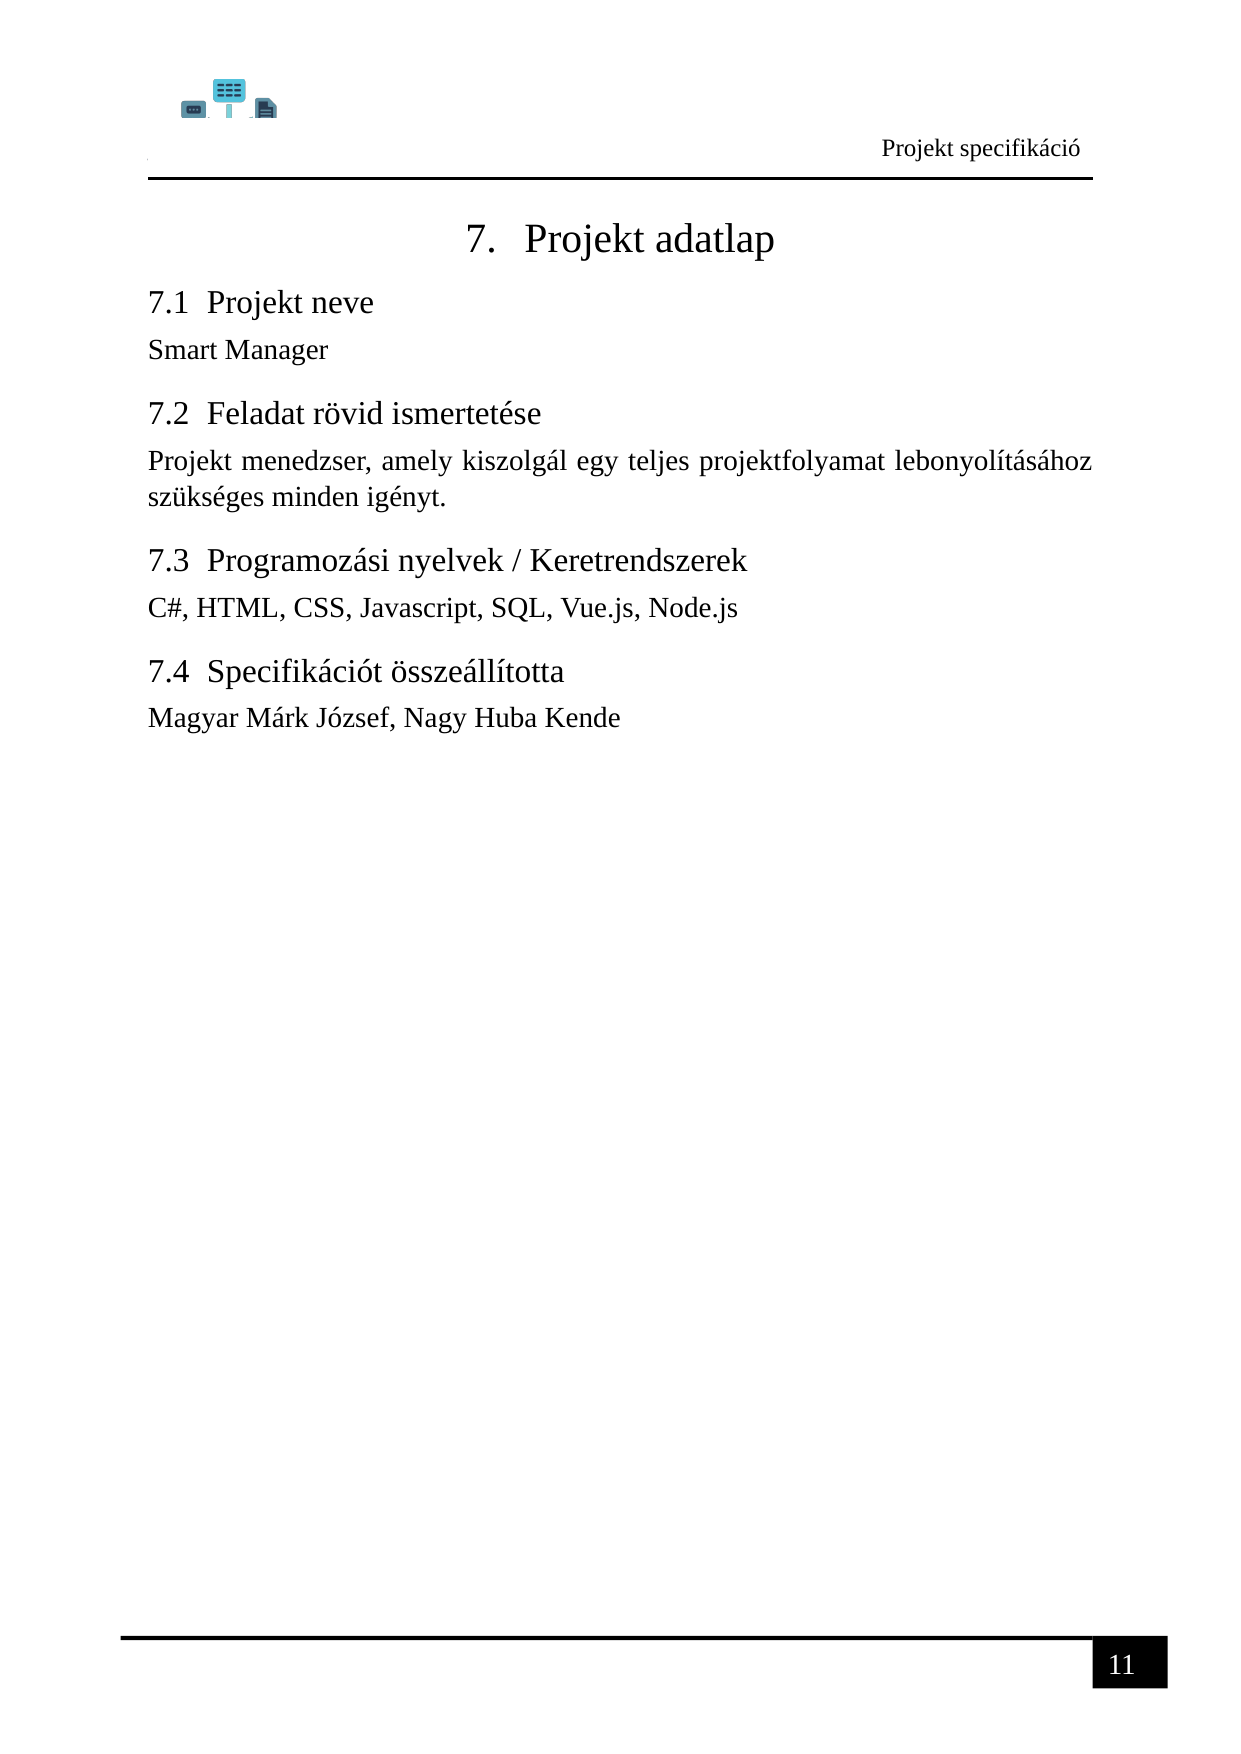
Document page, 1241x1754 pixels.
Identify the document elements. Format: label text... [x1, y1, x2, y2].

text Smart Manager [148, 332, 1093, 366]
text Projekt menedzser, amely kiszolgál egy teljes projektfolyamat lebonyolításához szükséges minden igényt. [148, 443, 1093, 512]
subtitle Projekt neve [148, 282, 1093, 321]
subtitle Feladat rövid ismertetése [148, 393, 1093, 431]
subtitle Specifikációt összeállította [148, 651, 1093, 689]
subtitle Programozási nyelvek / Keretrendszerek [148, 540, 1093, 578]
subtitle Projekt adatlap [148, 214, 1093, 262]
text C#, HTML, CSS, Javascript, SQL, Vue.js, Node.js [148, 590, 1093, 623]
text Magyar Márk József, Nagy Huba Kende [148, 701, 1093, 734]
picture [147, 79, 368, 170]
